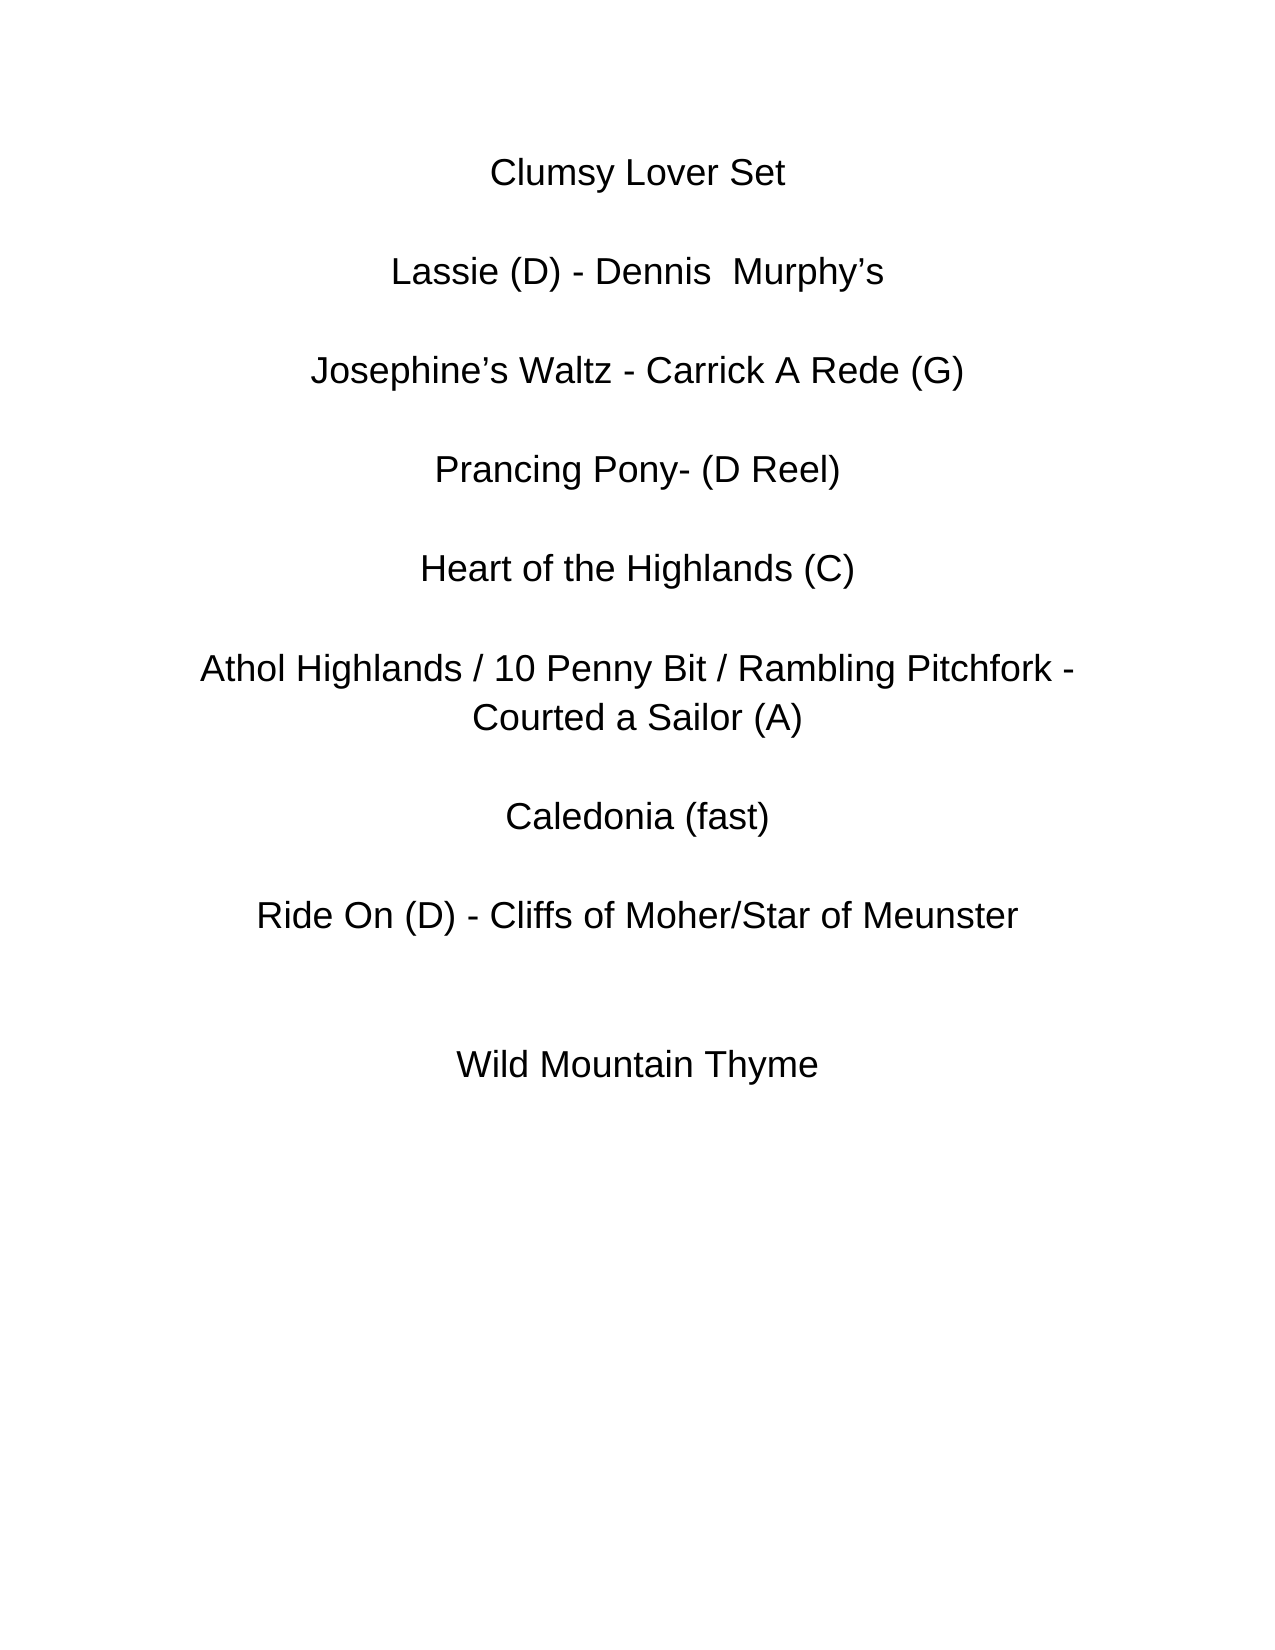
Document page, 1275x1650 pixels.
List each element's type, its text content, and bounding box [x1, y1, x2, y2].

text Wild Mountain Thyme [150, 1042, 1125, 1086]
text Clumsy Lover Set [150, 150, 1125, 193]
text Athol Highlands / 10 Penny Bit / Rambling Pitchfork - Courted a Sailor (A) [150, 646, 1125, 738]
text Ride On (D) - Cliffs of Moher/Star of Meunster [150, 894, 1125, 937]
text Josephine’s Waltz - Carrick A Rede (G) [150, 348, 1125, 391]
text Lassie (D) - Dennis Murphy’s [150, 249, 1125, 292]
text Caledonia (fast) [150, 794, 1125, 838]
text Prancing Pony- (D Reel) [150, 447, 1125, 491]
text Heart of the Highlands (C) [150, 547, 1125, 590]
